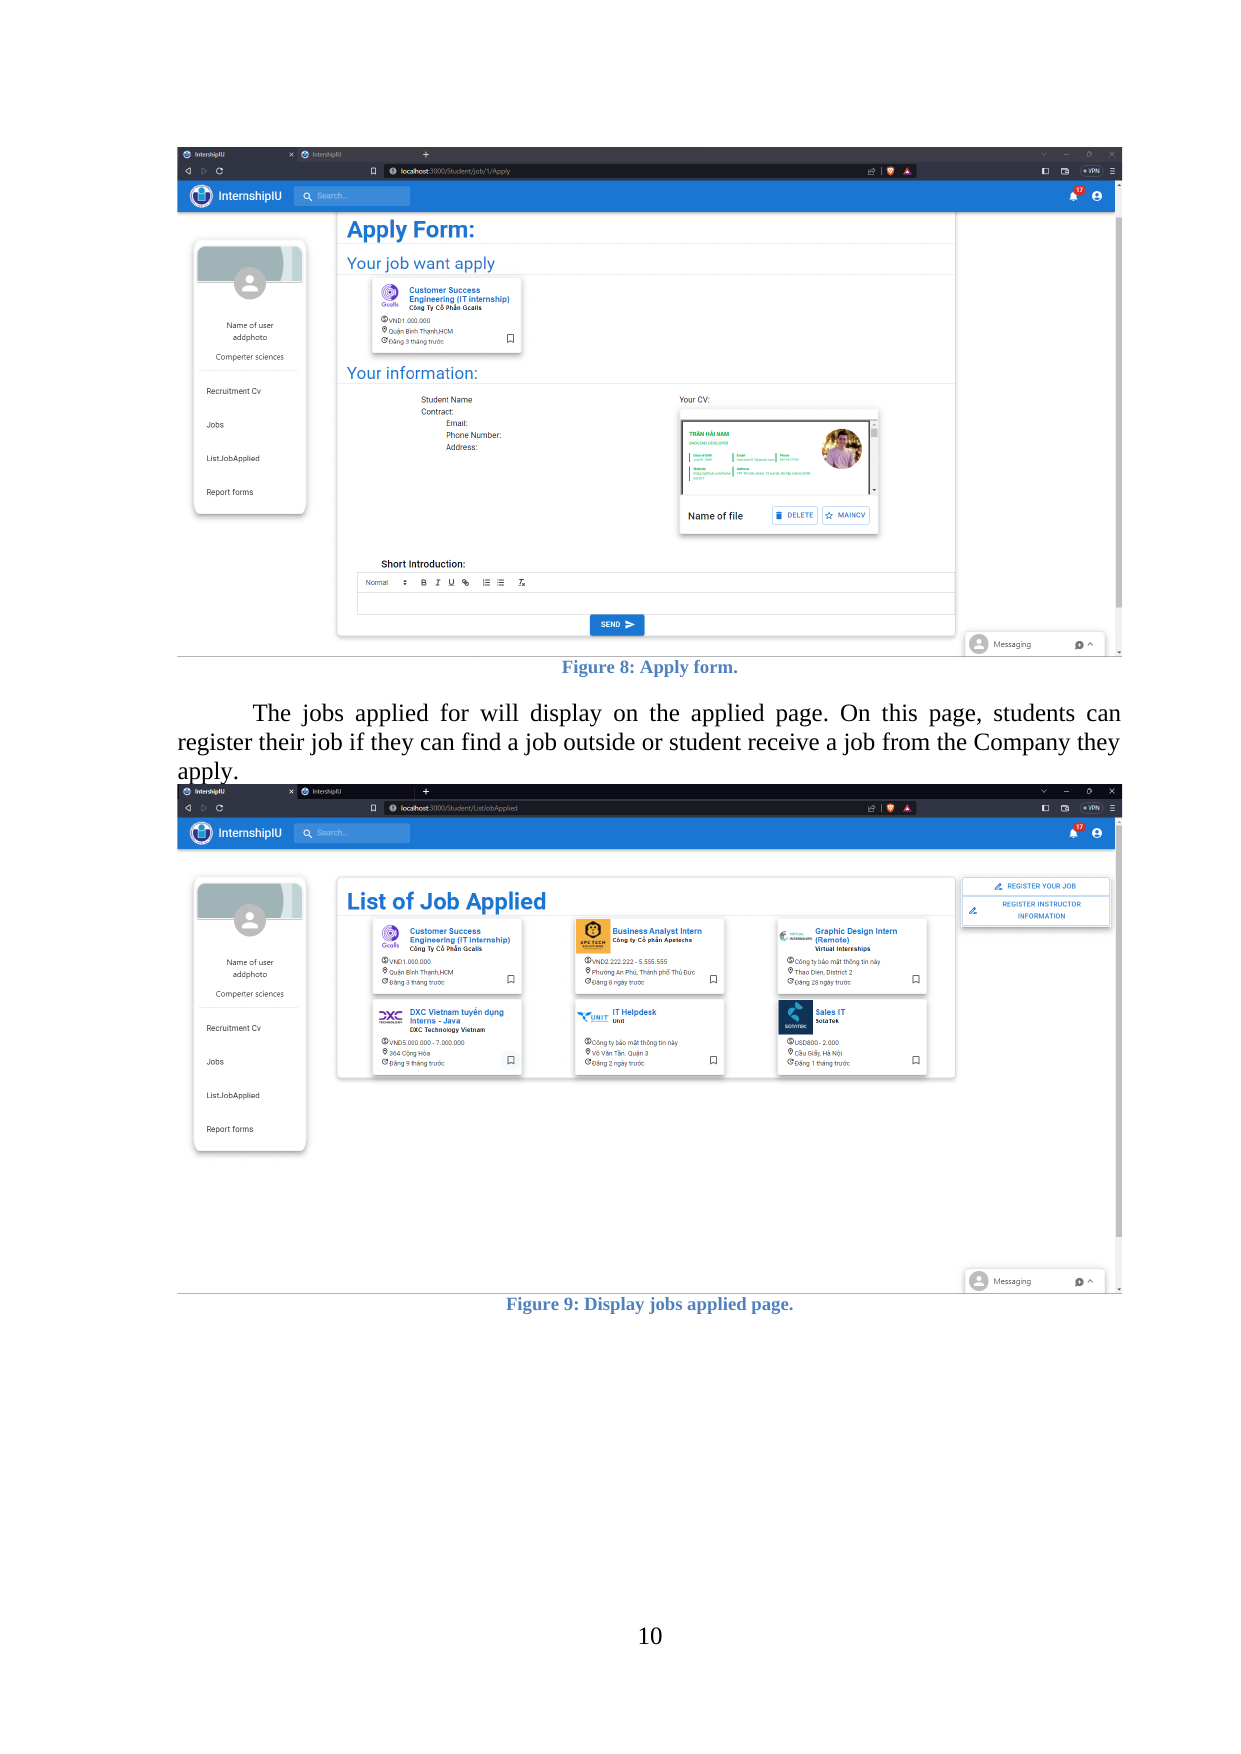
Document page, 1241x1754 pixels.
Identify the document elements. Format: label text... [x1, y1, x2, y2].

text The jobs applied for will display on the applied page. On this page, students can register their job if they can find a job outside or student receive a job from the Company they apply. [177, 698, 1122, 784]
picture [177, 147, 1123, 657]
picture [177, 784, 1123, 1294]
